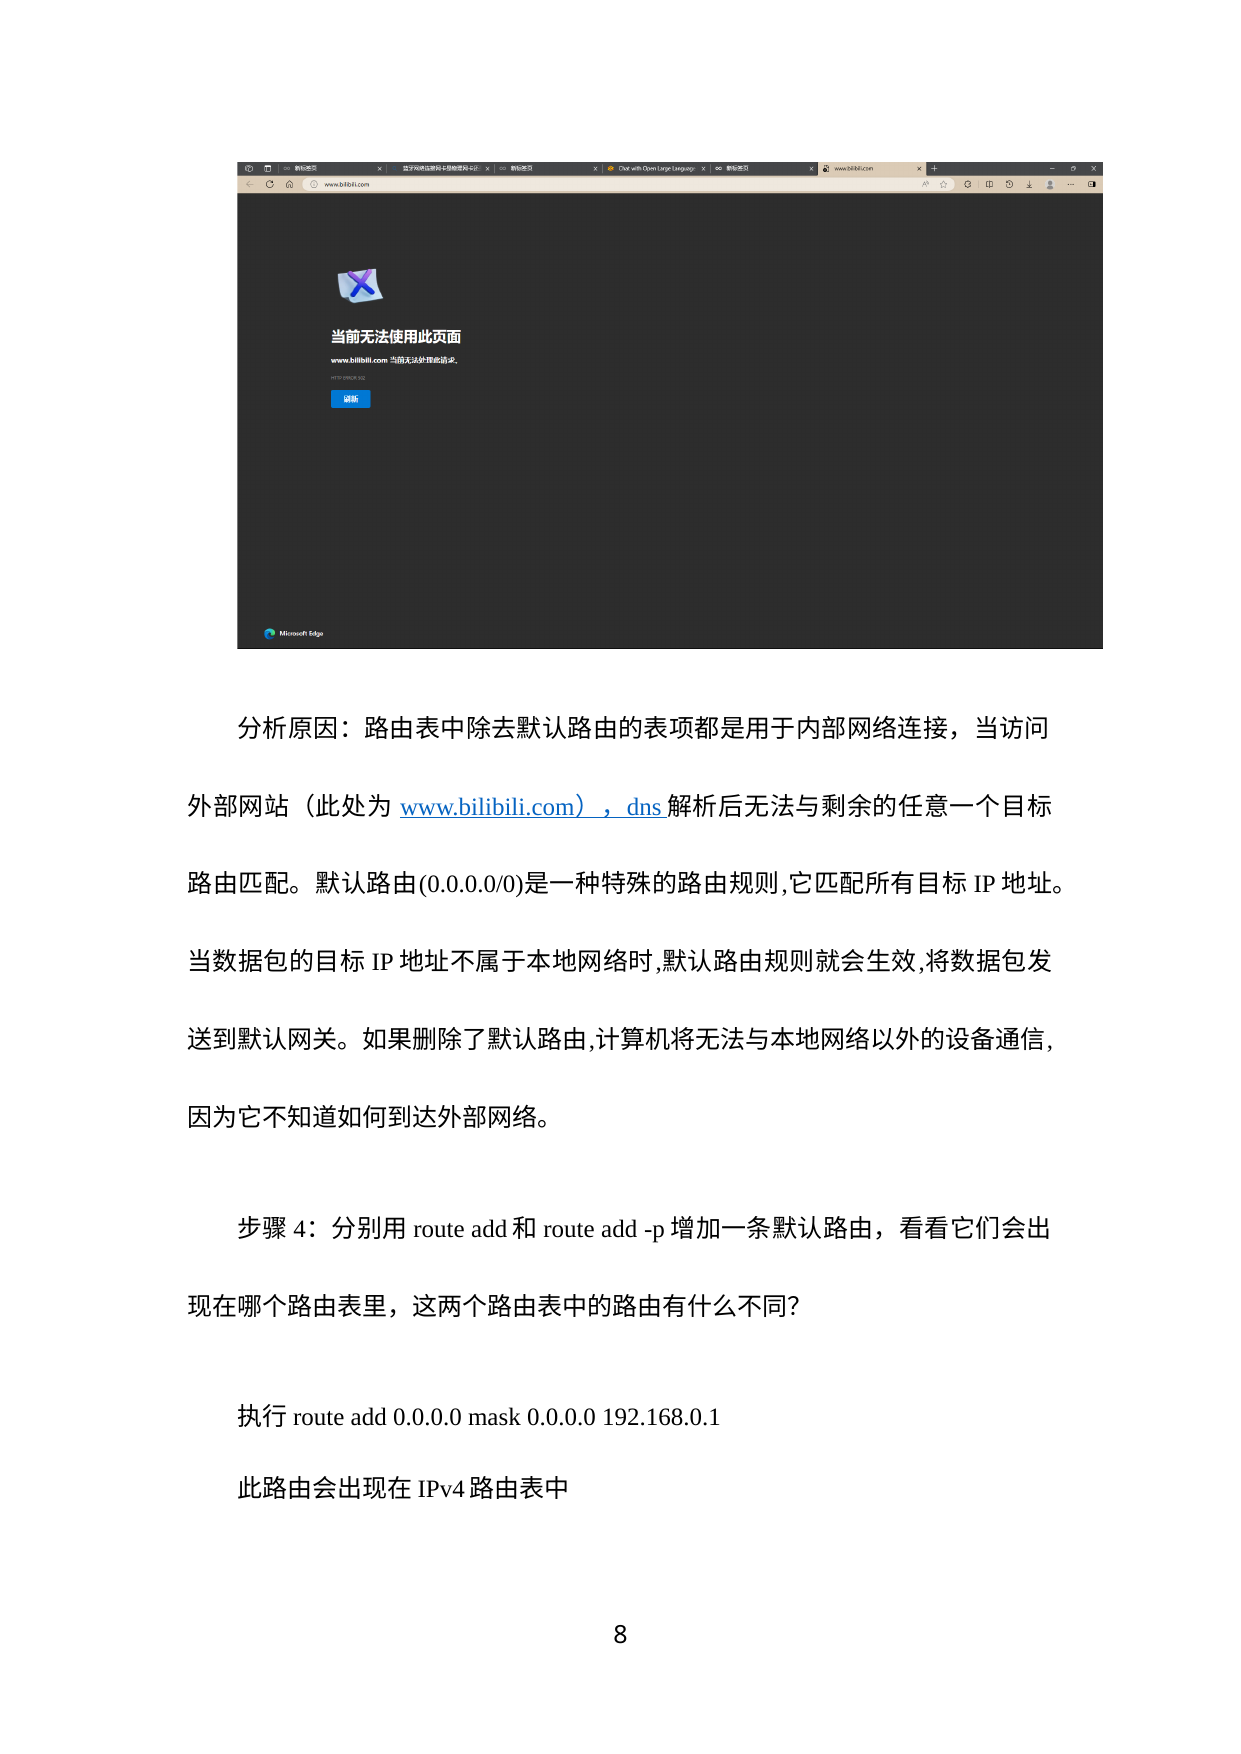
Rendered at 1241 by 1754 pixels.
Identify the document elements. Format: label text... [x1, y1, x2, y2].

text 执行 route add 0.0.0.0 mask 0.0.0.0 192.168.0.1 [187, 1382, 1053, 1447]
text 此路由会出现在IPv4路由表中 [187, 1454, 1053, 1519]
picture [237, 162, 1103, 649]
text 分析原因：路由表中除去默认路由的表项都是用于内部网络连接，当访问外部网站（此处为 www.bilibili.com），dns解析后无法与剩余的任意一个目标路由匹配。默认路由(0.0.0.0/0)是一种特殊的路由规则,它匹配所有目标IP地址。当数据包的目标IP地址不属于本地网络时,默认路由规则就会生效,将数据包发送到默认网关。如果删除了默认路由,计算机将无法与本地网络以外的设备通信,因为它不知道如何到达外部网络。 [187, 694, 1053, 1148]
text 步骤4：分别用route add和route add -p增加一条默认路由，看看它们会出现在哪个路由表里，这两个路由表中的路由有什么不同？ [187, 1194, 1053, 1337]
